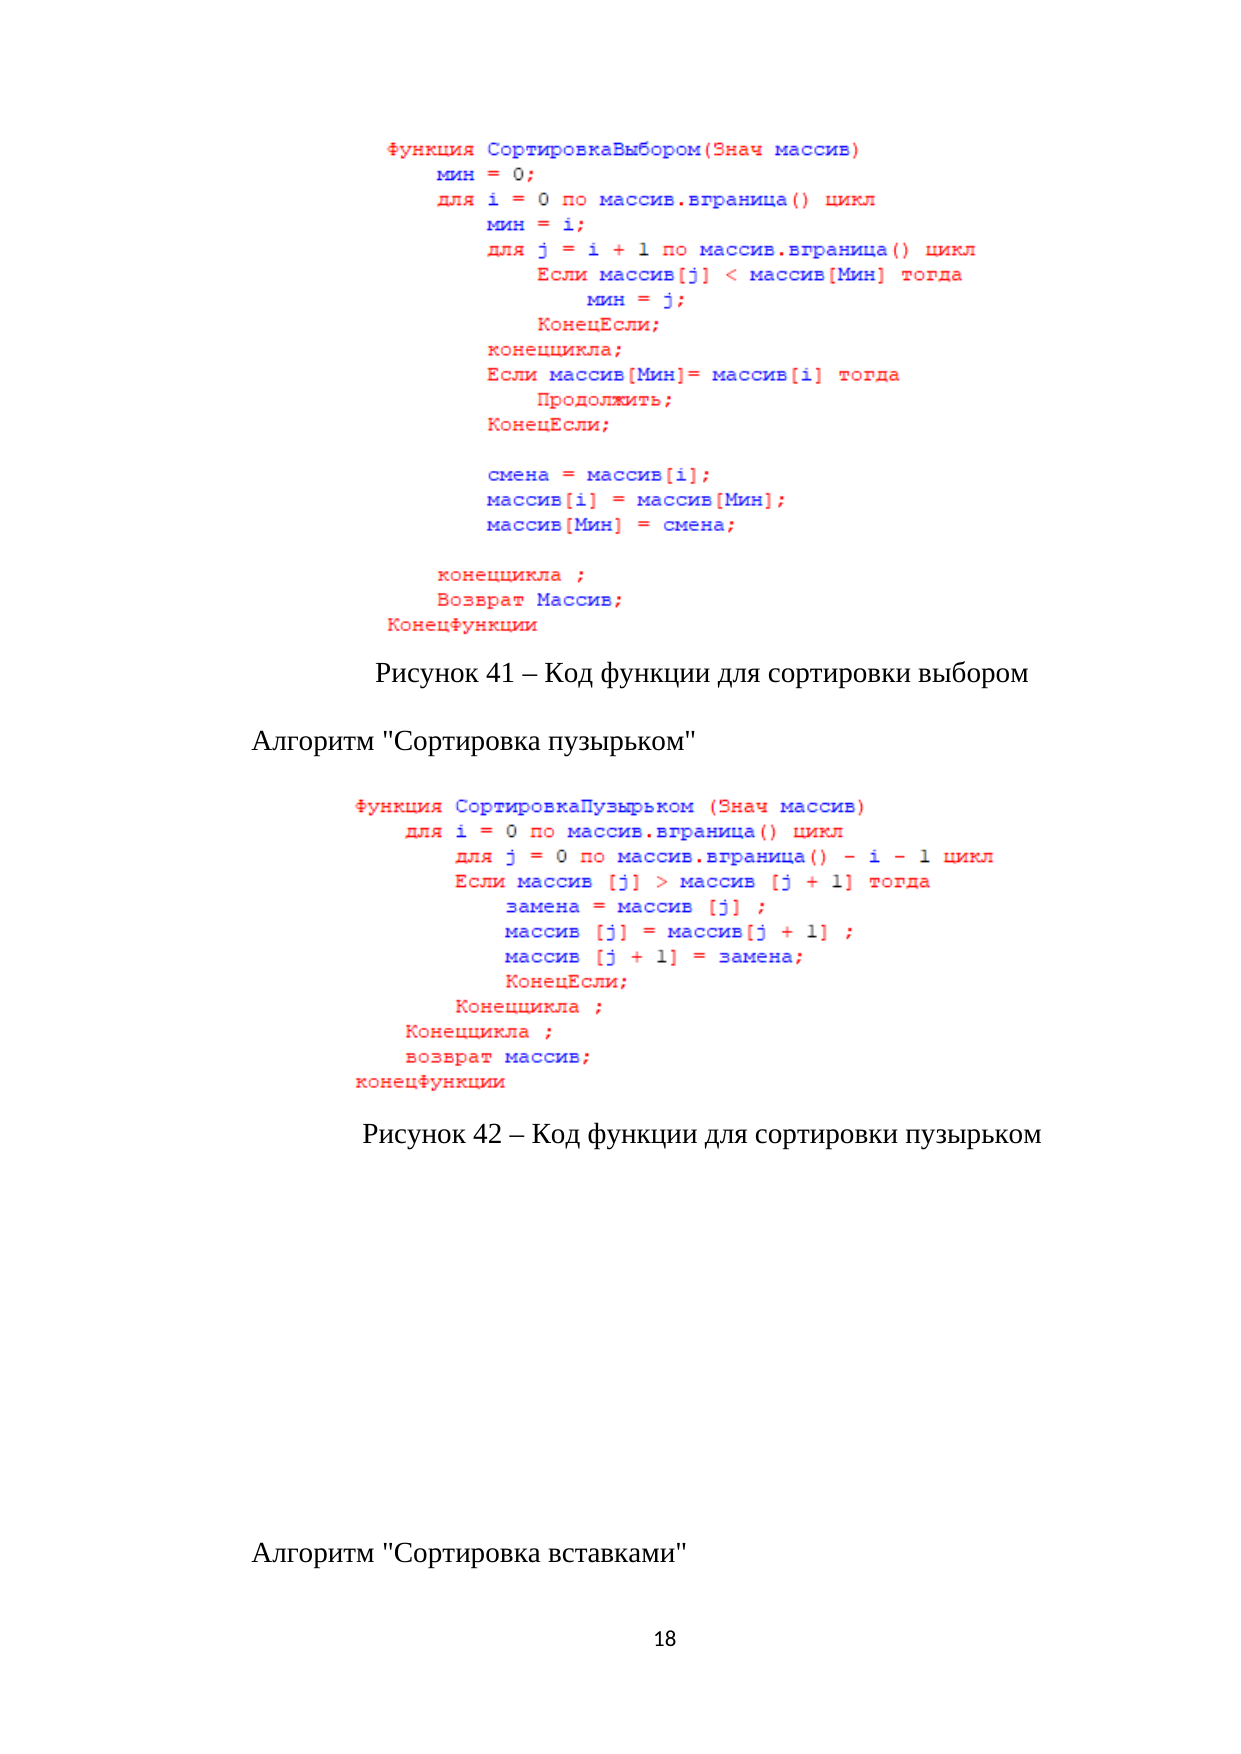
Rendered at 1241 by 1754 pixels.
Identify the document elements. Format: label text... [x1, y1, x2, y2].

list Рисунок 42 – Код функции для сортировки пузырьком [252, 1116, 1152, 1149]
picture [381, 118, 1023, 642]
list Рисунок 41 – Код функции для сортировки выбором [252, 656, 1152, 689]
picture [349, 789, 1055, 1102]
text Алгоритм "Сортировка вставками" [177, 1535, 1152, 1569]
text Алгоритм "Сортировка пузырьком" [177, 723, 1152, 756]
